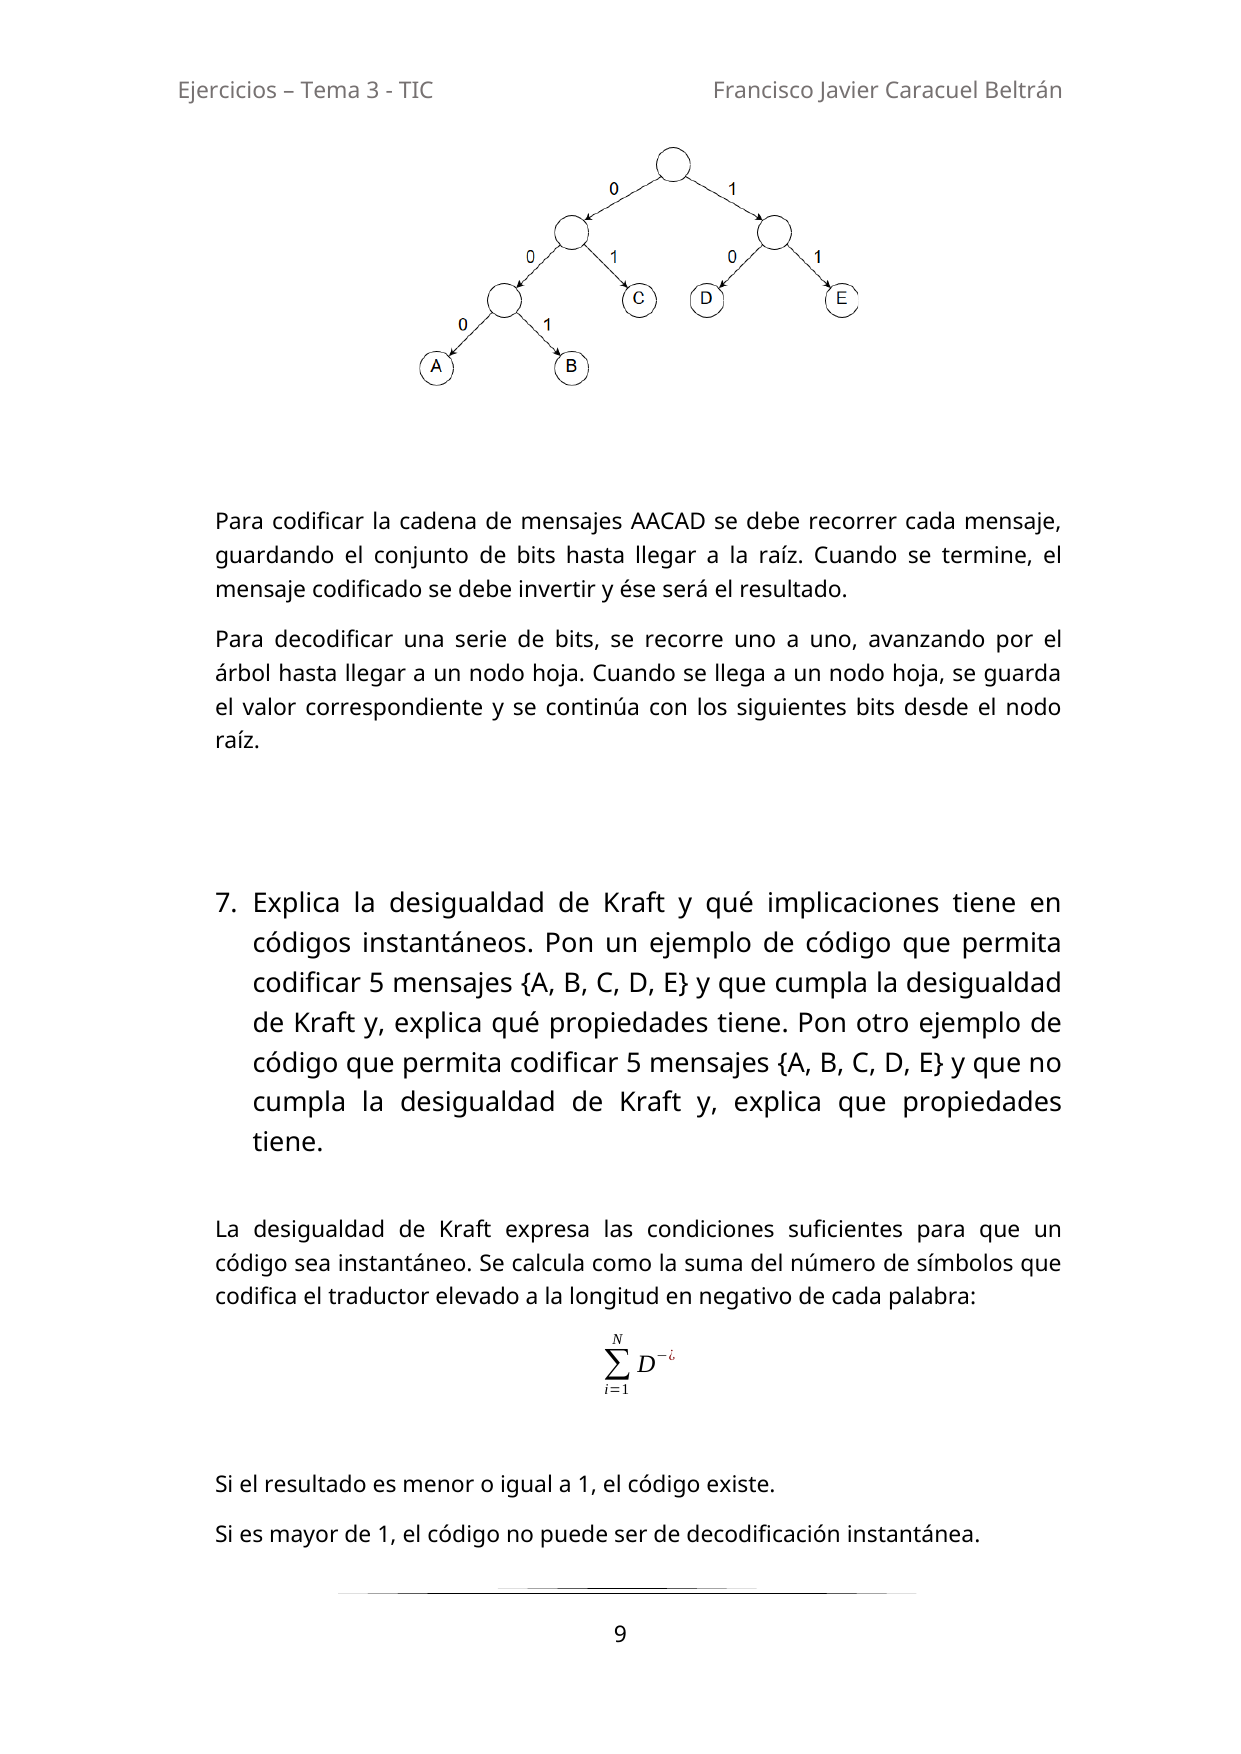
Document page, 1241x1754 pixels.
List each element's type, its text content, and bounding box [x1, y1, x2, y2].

text Si el resultado es menor o igual a 1, el código existe. [215, 1468, 1063, 1499]
text Si es mayor de 1, el código no puede ser de decodificación instantánea. [215, 1518, 1063, 1549]
text La desigualdad de Kraft expresa las condiciones suficientes para que un código sea instantáneo. Se calcula como la suma del número de símbolos que codifica el traductor elevado a la longitud en negativo de cada palabra: [215, 1213, 1063, 1312]
text Para decodificar una serie de bits, se recorre uno a uno, avanzando por el árbol hasta llegar a un nodo hoja. Cuando se llega a un nodo hoja, se guarda el valor correspondiente y se continúa con los siguientes bits desde el nodo raíz. [215, 623, 1063, 756]
subtitle Explica la desigualdad de Kraft y qué implicaciones tiene en códigos instantáneos. Pon un ejemplo de código que permita codificar 5 mensajes {A, B, C, D, E} y que cumpla la desigualdad de Kraft y, explica qué propiedades tiene. Pon otro ejemplo de código que permita codificar 5 mensajes {A, B, C, D, E} y que no cumpla la desigualdad de Kraft y, explica que propiedades tiene. [215, 884, 1063, 1159]
text Para codificar la cadena de mensajes AACAD se debe recorrer cada mensaje, guardando el conjunto de bits hasta llegar a la raíz. Cuando se termine, el mensaje codificado se debe invertir y ése será el resultado. [215, 505, 1063, 604]
picture [419, 147, 859, 386]
